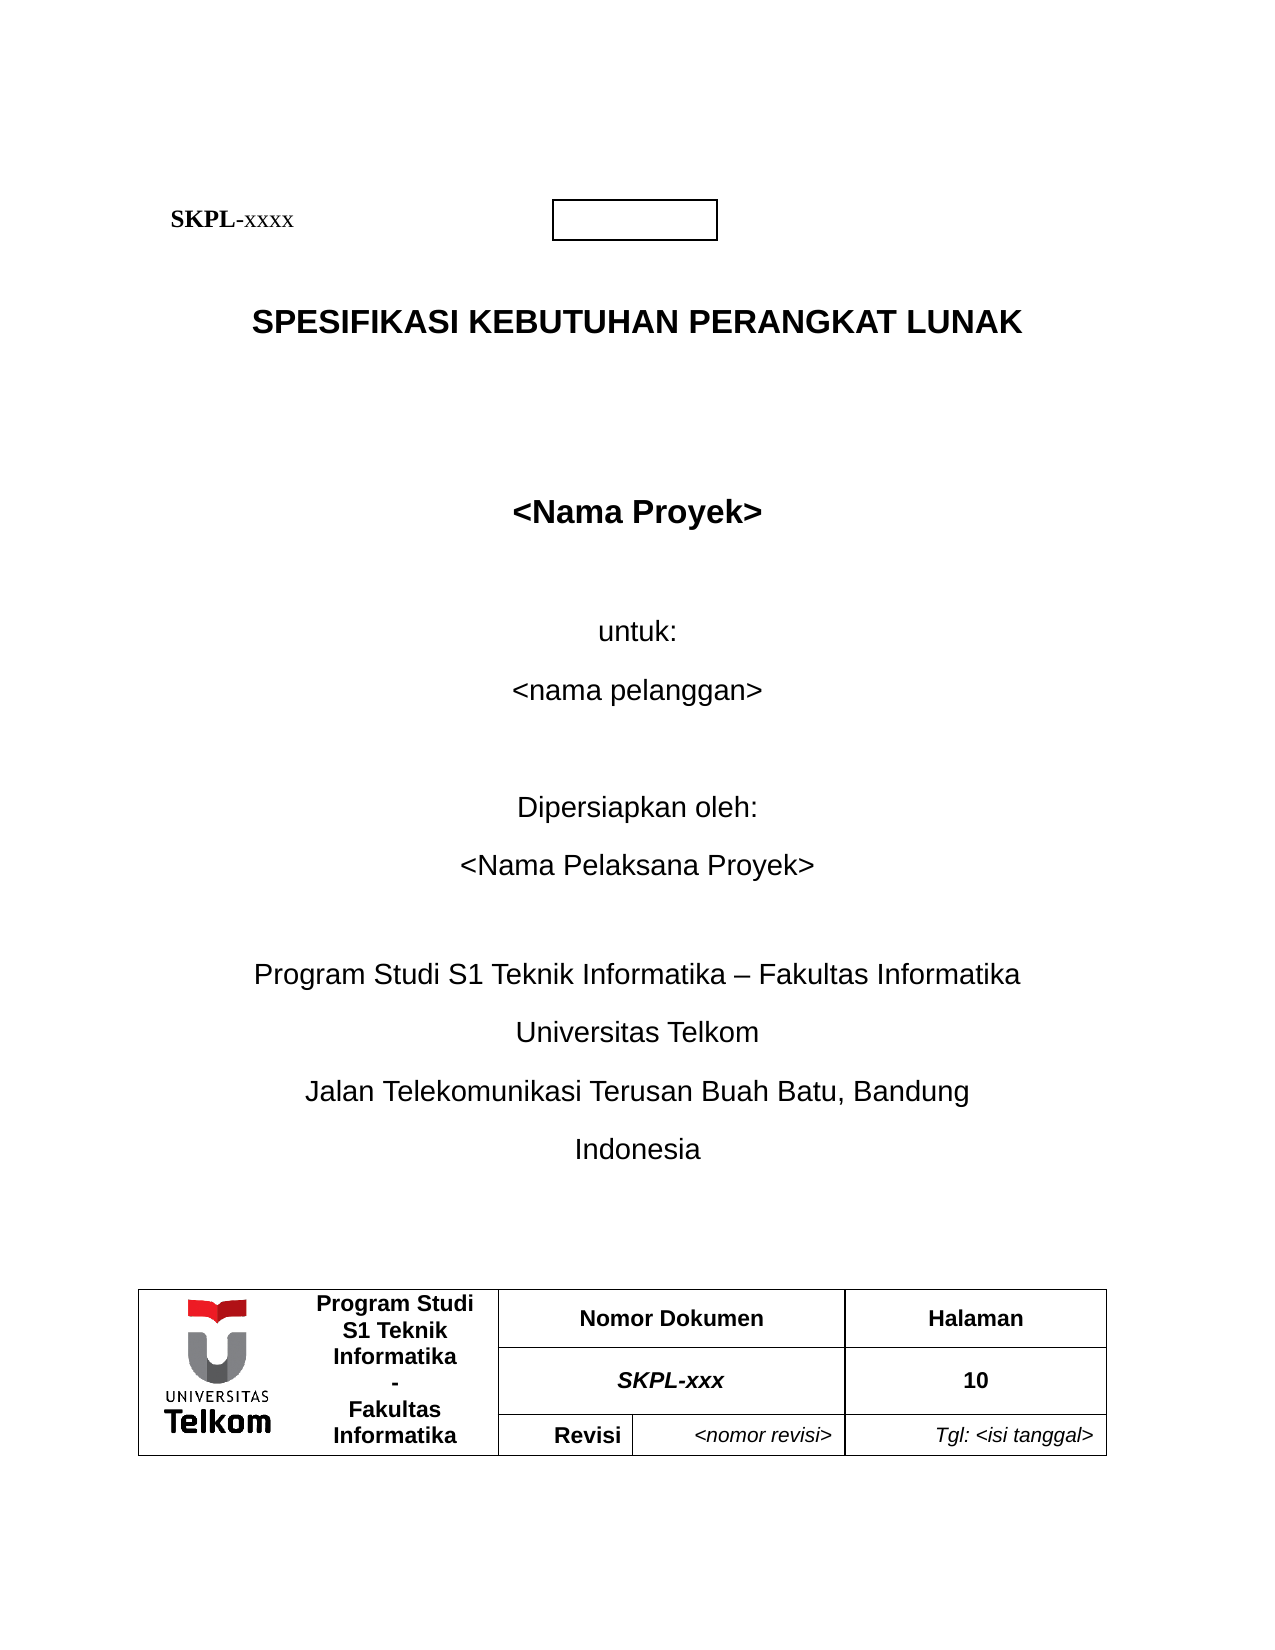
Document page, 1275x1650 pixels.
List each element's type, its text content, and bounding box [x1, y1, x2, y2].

table_cell 8 [846, 1348, 1106, 1414]
title Indonesia [150, 1132, 1125, 1166]
title untuk: [150, 614, 1125, 647]
table_cell Revisi [499, 1415, 632, 1455]
table_header Halaman [846, 1290, 1106, 1347]
title SPESIFIKASI KEBUTUHAN PERANGKAT LUNAK [150, 302, 1125, 340]
title <nama pelanggan> [150, 672, 1125, 706]
table_cell Tgl: <isi tanggal> [846, 1415, 1106, 1455]
title <Nama Pelaksana Proyek> [150, 848, 1125, 882]
title Jalan Telekomunikasi Terusan Buah Batu, Bandung [150, 1074, 1125, 1107]
title Program Studi S1 Teknik Informatika – Fakultas Informatika [150, 957, 1125, 990]
title Dipersiapkan oleh: [150, 789, 1125, 823]
title <Nama Proyek> [150, 492, 1125, 530]
table_cell <nomor revisi> [633, 1415, 844, 1455]
table_cell SKPL-xxx [499, 1348, 844, 1414]
picture [149, 1289, 285, 1444]
table_header Program Studi S1 Teknik Informatika - Fakultas Informatika [139, 1290, 498, 1455]
table_header Nomor Dokumen [499, 1290, 844, 1347]
title Universitas Telkom [150, 1015, 1125, 1049]
